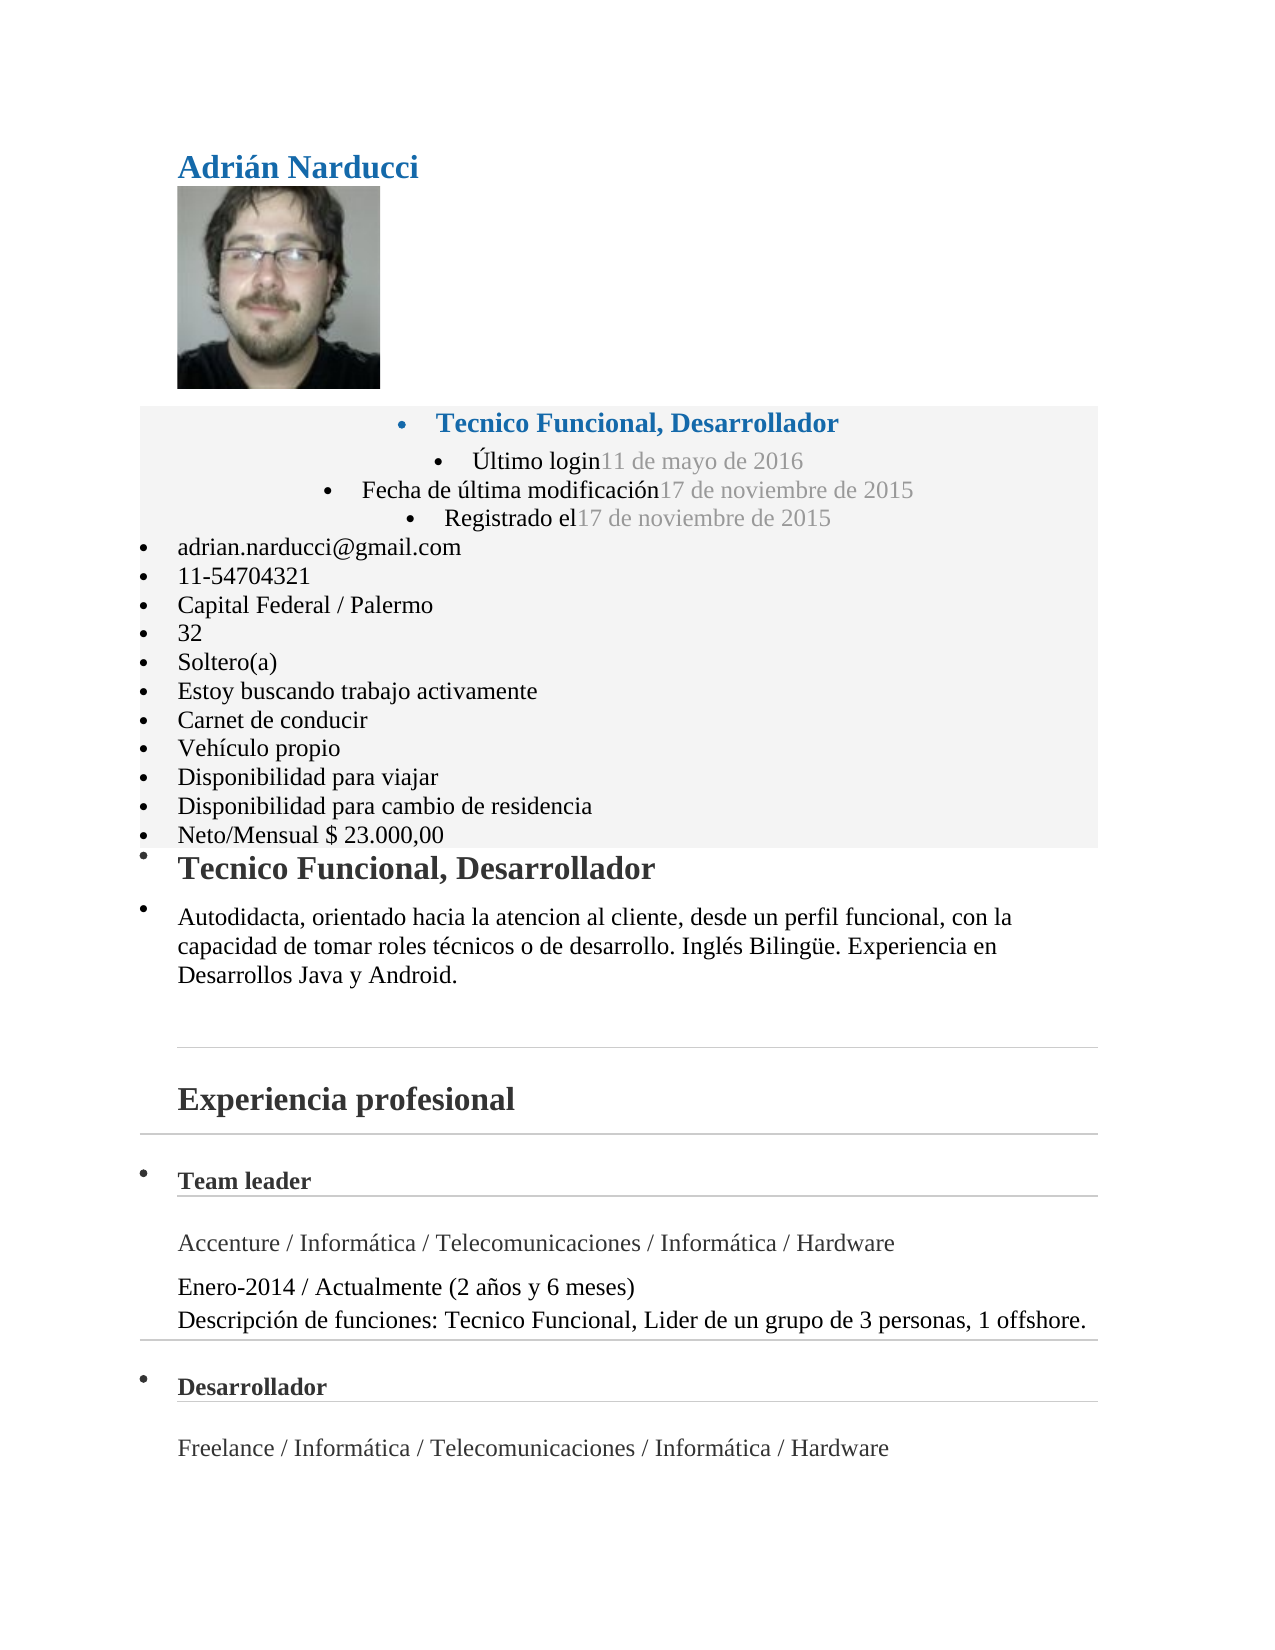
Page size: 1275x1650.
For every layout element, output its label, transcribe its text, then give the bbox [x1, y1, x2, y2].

list Team leader [140, 1135, 1098, 1195]
list adrian.narducci@gmail.com [140, 532, 1098, 561]
list Estoy buscando trabajo activamente [140, 676, 1098, 705]
picture [177, 186, 381, 389]
list Tecnico Funcional, Desarrollador [140, 406, 1098, 438]
text Experiencia profesional [177, 1048, 1098, 1118]
text Descripción de funciones: Tecnico Funcional, Lider de un grupo de 3 personas, 1 offshore. [177, 1273, 1098, 1334]
list Carnet de conducir [140, 705, 1098, 733]
list Disponibilidad para cambio de residencia [140, 791, 1098, 820]
text Enero-2014 / Actualmente (2 años y 6 meses) [177, 1239, 1098, 1273]
list 32 [140, 618, 1098, 647]
list Tecnico Funcional, Desarrollador [140, 848, 1098, 887]
list Capital Federal / Palermo [140, 590, 1098, 618]
list Último login11 de mayo de 2016 [140, 446, 1098, 475]
text Freelance / Informática / Telecomunicaciones / Informática / Hardware [177, 1402, 1098, 1462]
text Adrián Narducci [177, 148, 1098, 186]
list Fecha de última modificación17 de noviembre de 2015 [140, 475, 1098, 503]
list Autodidacta, orientado hacia la atencion al cliente, desde un perfil funcional, con la capacidad de tomar roles técnicos o de desarrollo. Inglés Bilingüe. Experiencia en Desarrollos Java y Android. [140, 902, 1098, 989]
list Registrado el17 de noviembre de 2015 [140, 503, 1098, 532]
list Soltero(a) [140, 647, 1098, 676]
list Neto/Mensual $ 23.000,00 [140, 820, 1098, 848]
text Accenture / Informática / Telecomunicaciones / Informática / Hardware [177, 1197, 1098, 1239]
list Vehículo propio [140, 733, 1098, 762]
list Desarrollador [140, 1341, 1098, 1401]
list Disponibilidad para viajar [140, 762, 1098, 791]
list 11-54704321 [140, 561, 1098, 590]
